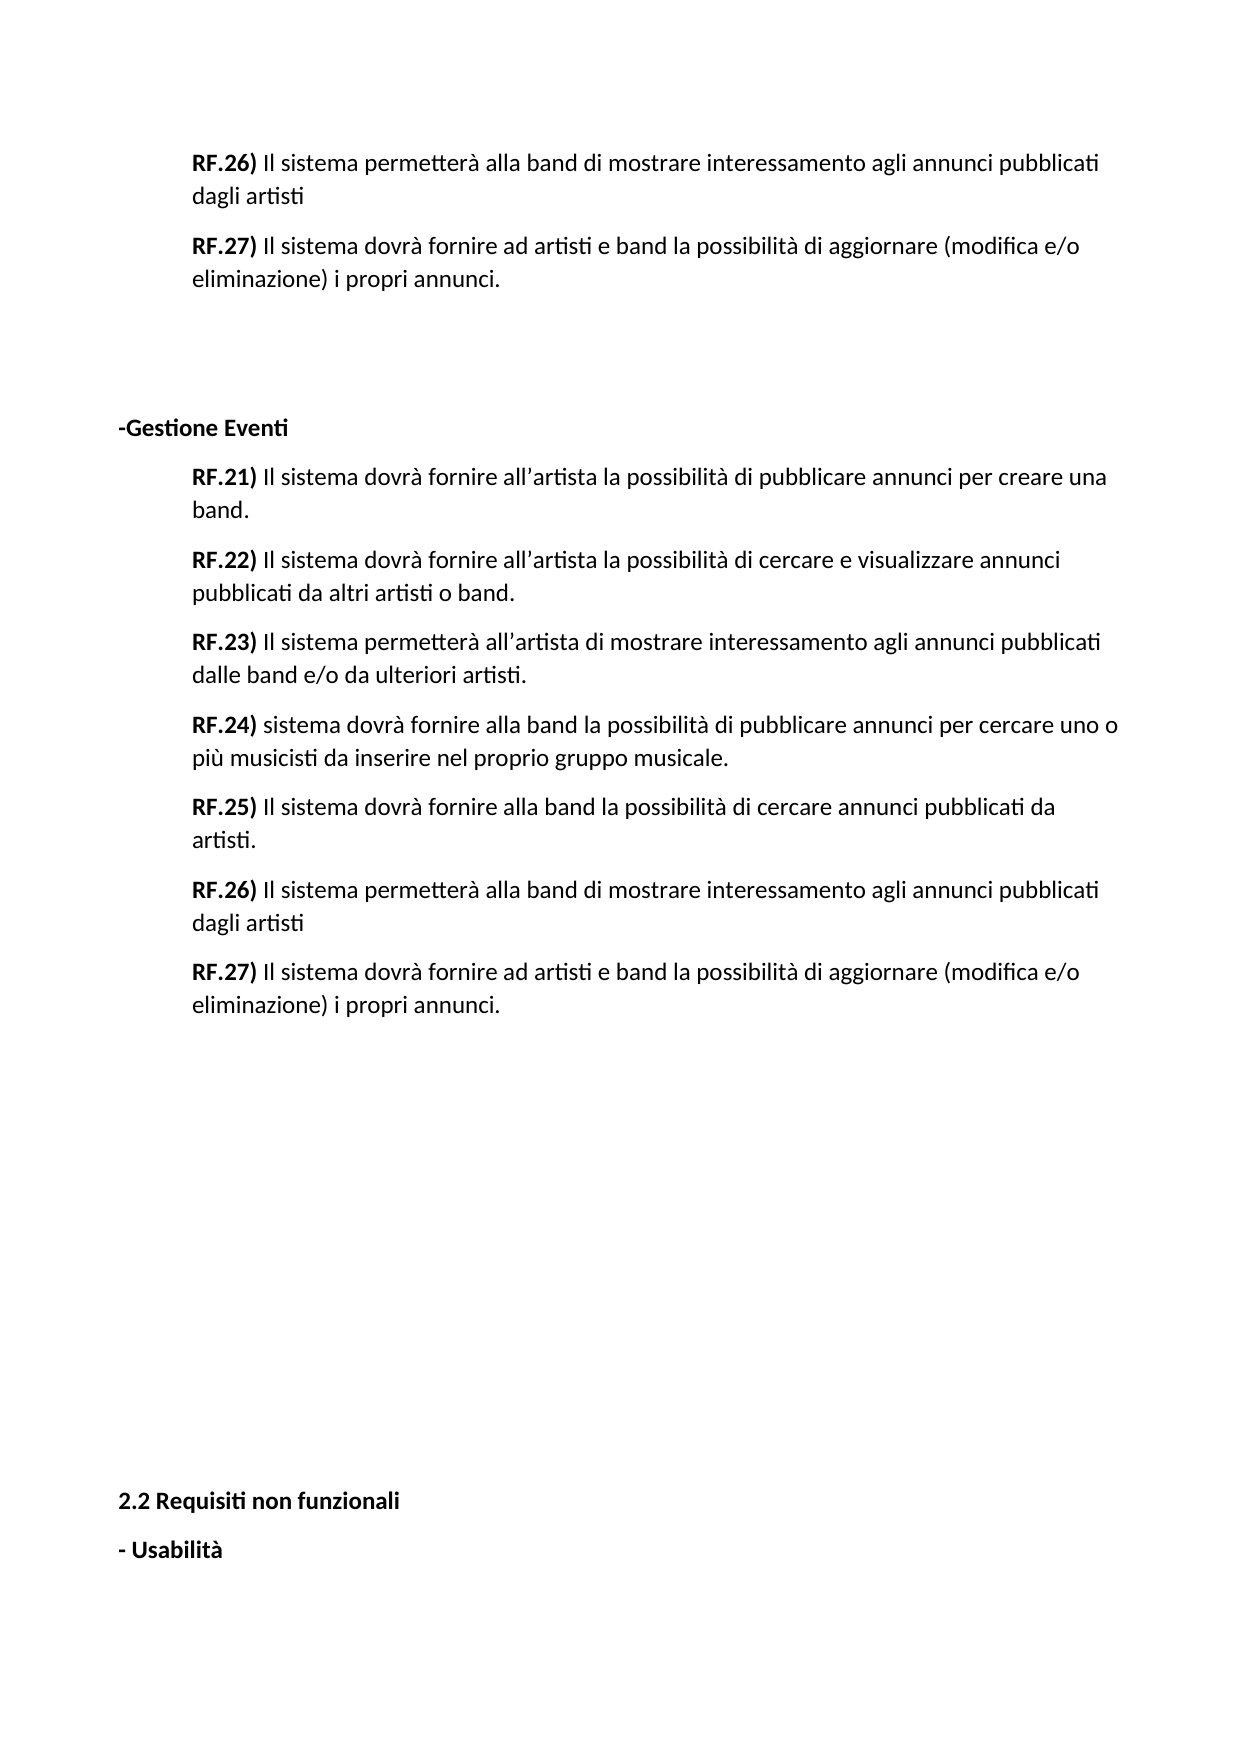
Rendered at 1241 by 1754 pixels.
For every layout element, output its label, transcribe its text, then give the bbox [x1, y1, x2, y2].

text RF.27) Il sistema dovrà fornire ad artisti e band la possibilità di aggiornare (modifica e/o eliminazione) i propri annunci. [192, 230, 1122, 293]
text RF.24) sistema dovrà fornire alla band la possibilità di pubblicare annunci per cercare uno o più musicisti da inserire nel proprio gruppo musicale. [192, 709, 1122, 772]
text 2.2 Requisiti non funzionali [118, 1485, 1122, 1516]
text - Usabilità [118, 1535, 1122, 1565]
text RF.25) Il sistema dovrà fornire alla band la possibilità di cercare annunci pubblicati da artisti. [192, 791, 1122, 855]
text RF.26) Il sistema permetterà alla band di mostrare interessamento agli annunci pubblicati dagli artisti [192, 874, 1122, 937]
text RF.27) Il sistema dovrà fornire ad artisti e band la possibilità di aggiornare (modifica e/o eliminazione) i propri annunci. [192, 956, 1122, 1020]
text RF.23) Il sistema permetterà all’artista di mostrare interessamento agli annunci pubblicati dalle band e/o da ulteriori artisti. [192, 626, 1122, 690]
text RF.21) Il sistema dovrà fornire all’artista la possibilità di pubblicare annunci per creare una band. [192, 461, 1122, 525]
text RF.22) Il sistema dovrà fornire all’artista la possibilità di cercare e visualizzare annunci pubblicati da altri artisti o band. [192, 544, 1122, 607]
text -Gestione Eventi [118, 412, 1122, 442]
text RF.26) Il sistema permetterà alla band di mostrare interessamento agli annunci pubblicati dagli artisti [192, 148, 1122, 211]
